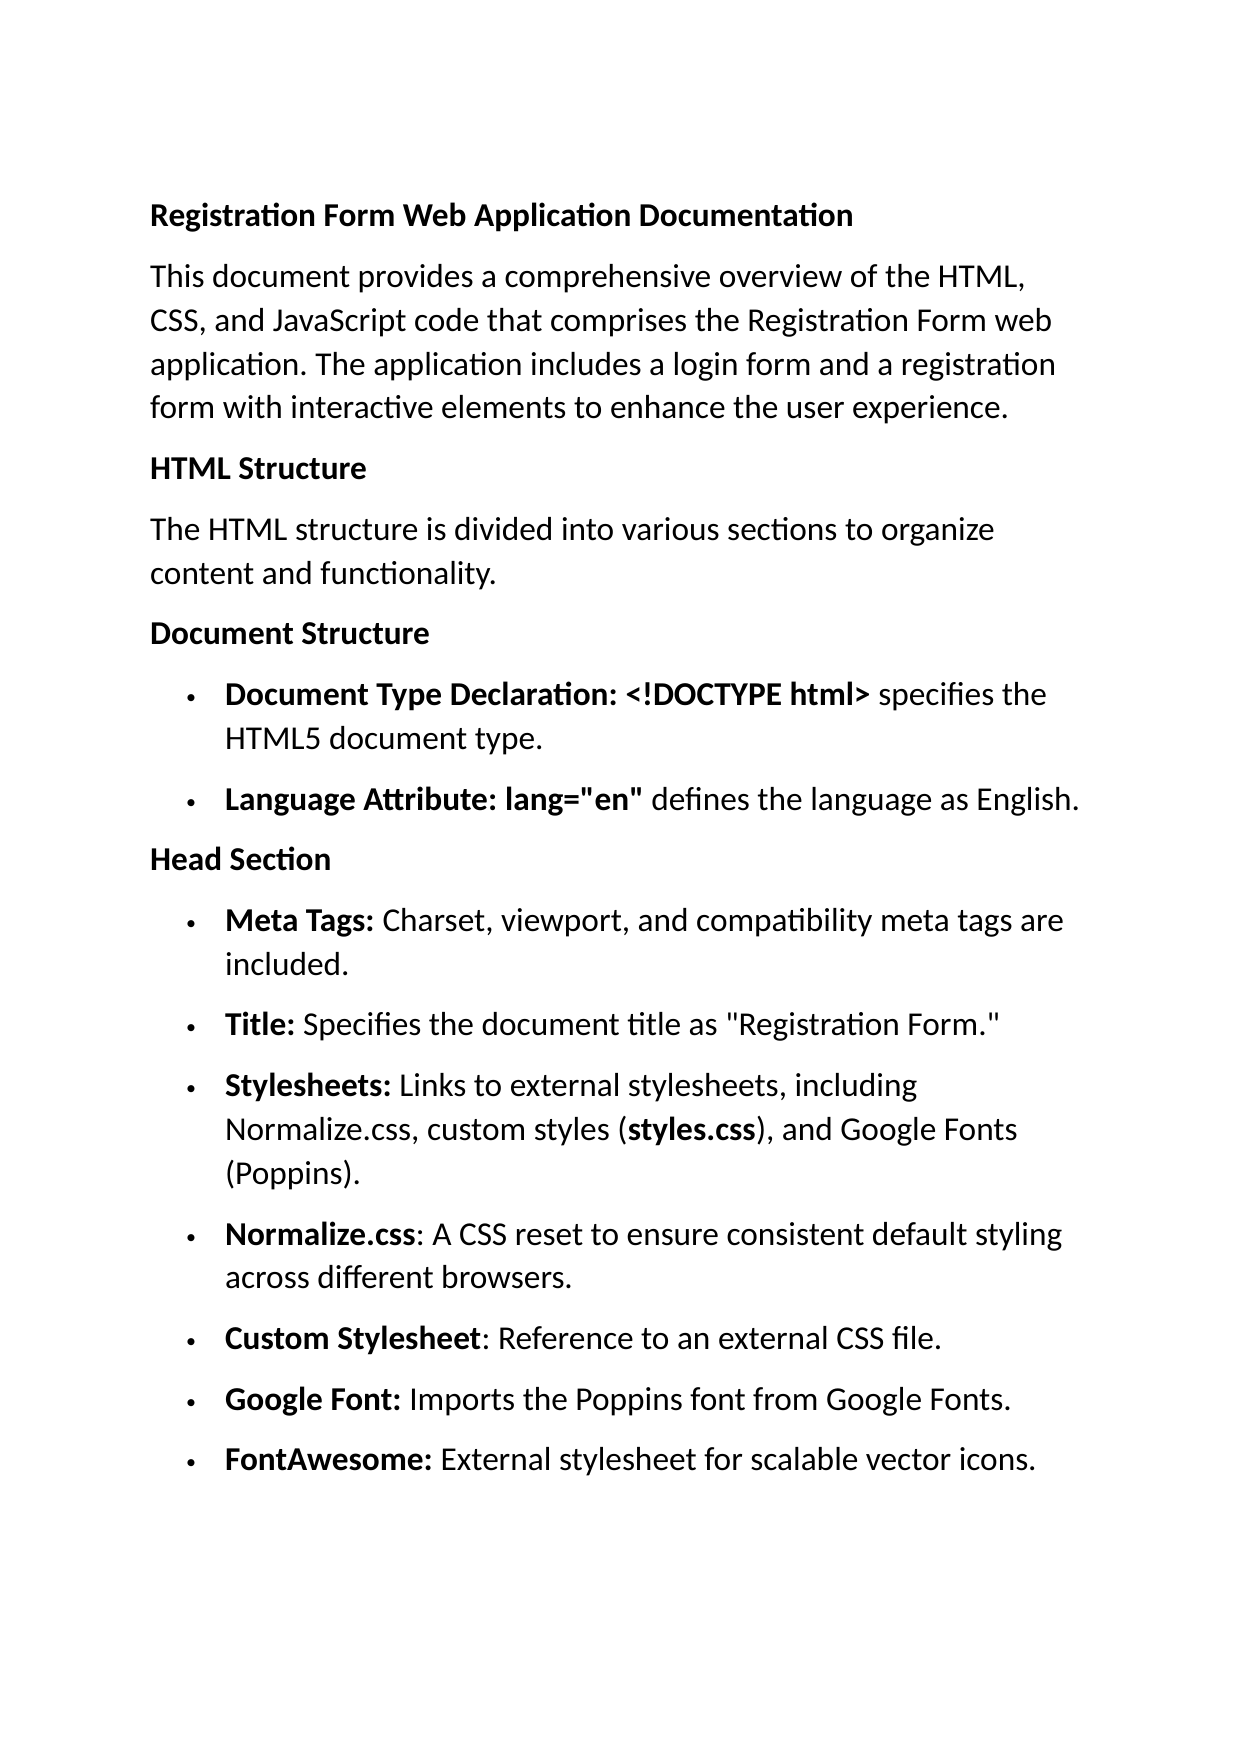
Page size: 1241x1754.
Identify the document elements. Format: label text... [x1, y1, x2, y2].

text Registration Form Web Application Documentation [150, 150, 1090, 235]
list Document Type Declaration: <!DOCTYPE html> specifies the HTML5 document type. [187, 673, 1090, 758]
text The HTML structure is divided into various sections to organize content and functionality. [150, 508, 1090, 592]
text Head Section [150, 838, 1090, 879]
list Stylesheets: Links to external stylesheets, including Normalize.css, custom styles (styles.css), and Google Fonts (Poppins). [187, 1064, 1090, 1193]
list Title: Specifies the document title as "Registration Form." [187, 1003, 1090, 1044]
list FontAwesome: External stylesheet for scalable vector icons. [187, 1438, 1090, 1479]
list Meta Tags: Charset, viewport, and compatibility meta tags are included. [187, 899, 1090, 983]
text This document provides a comprehensive overview of the HTML, CSS, and JavaScript code that comprises the Registration Form web application. The application includes a login form and a registration form with interactive elements to enhance the user experience. [150, 254, 1090, 427]
list Language Attribute: lang="en" defines the language as English. [187, 777, 1090, 818]
list Normalize.css: A CSS reset to ensure consistent default styling across different browsers. [187, 1212, 1090, 1297]
text Document Structure [150, 612, 1090, 653]
list Google Font: Imports the Poppins font from Google Fonts. [187, 1378, 1090, 1418]
list Custom Stylesheet: Reference to an external CSS file. [187, 1317, 1090, 1358]
text HTML Structure [150, 447, 1090, 488]
